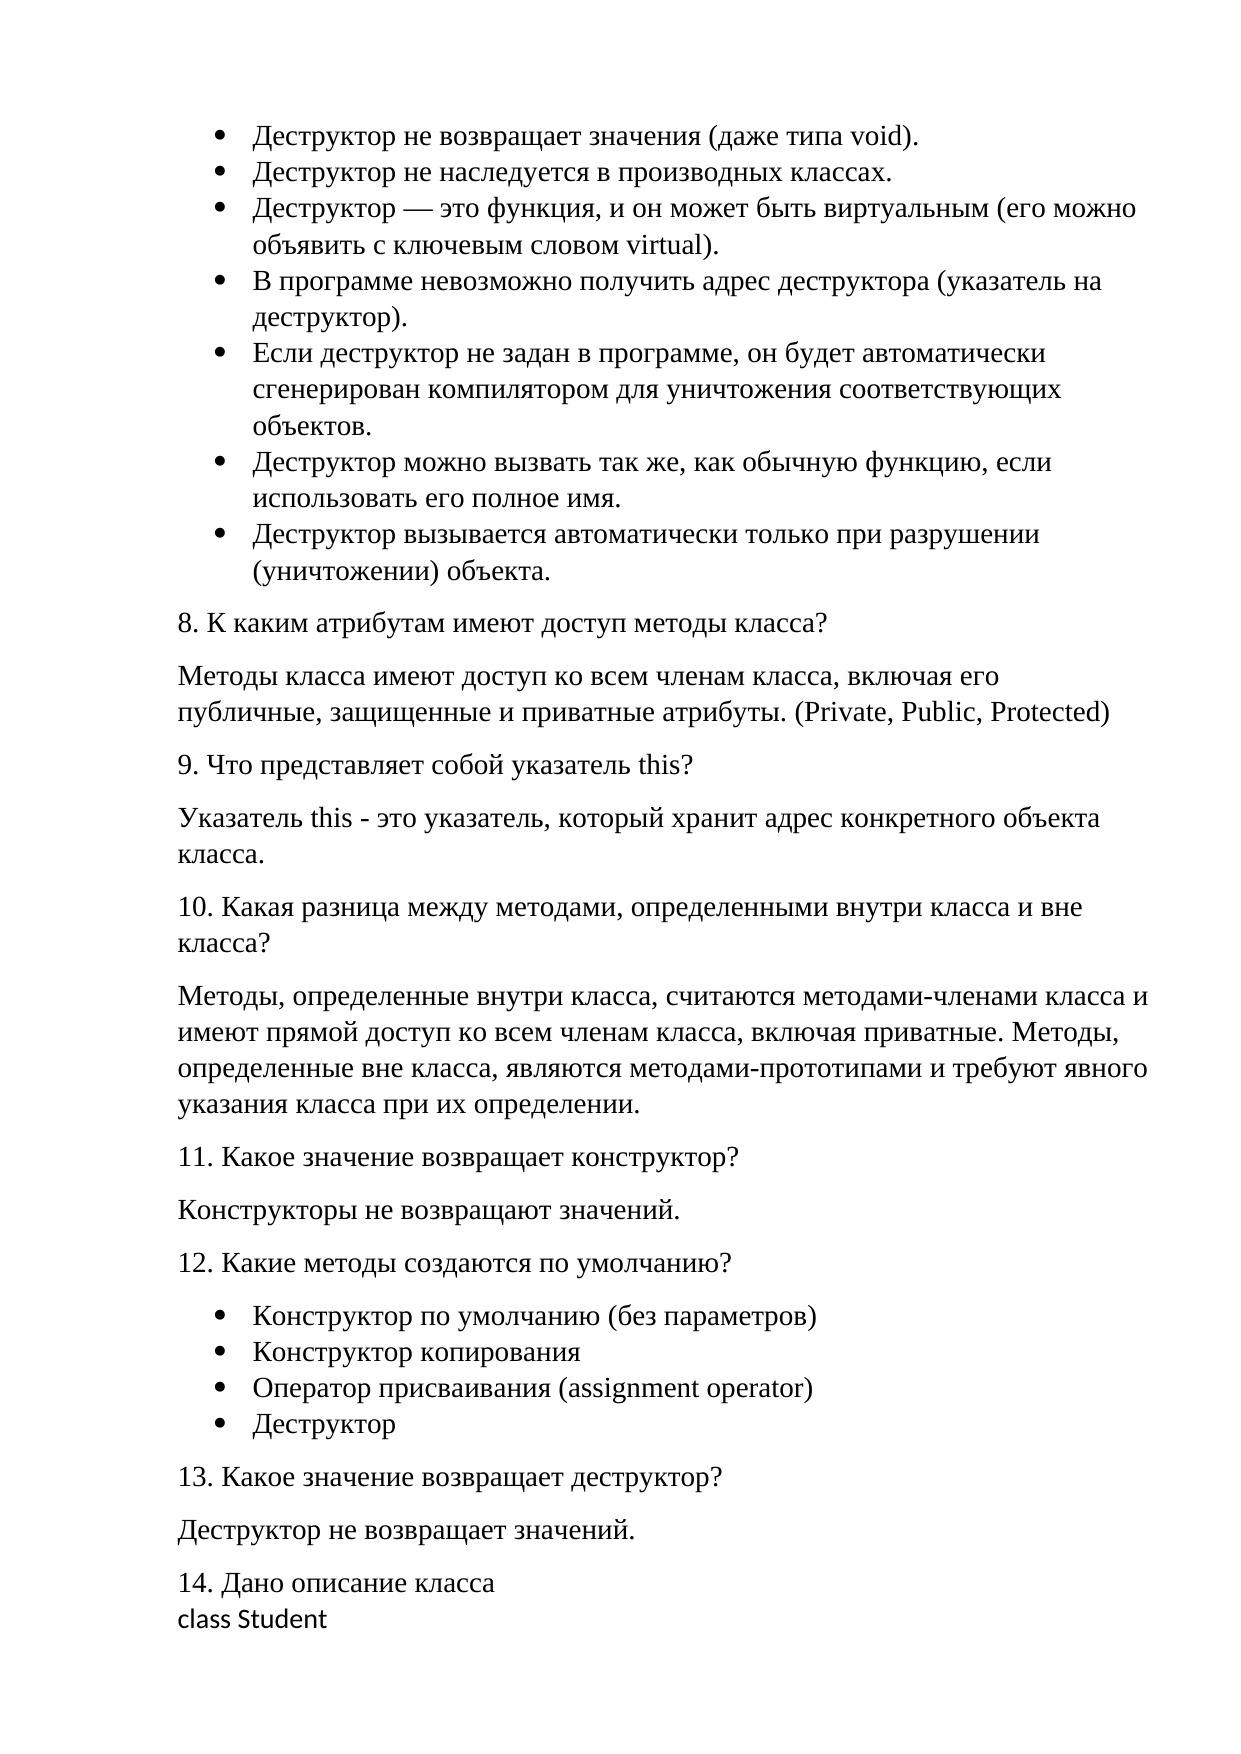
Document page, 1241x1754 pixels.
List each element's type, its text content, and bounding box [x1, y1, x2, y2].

text 12. Какие методы создаются по умолчанию? [177, 1245, 1152, 1278]
list Конструктор по умолчанию (без параметров) [215, 1298, 1152, 1331]
text Указатель this - это указатель, который хранит адрес конкретного объекта класса. [177, 800, 1152, 870]
text 13. Какое значение возвращает деструктор? [177, 1459, 1152, 1493]
list Деструктор не возвращает значения (даже типа void). [215, 118, 1152, 152]
list Если деструктор не задан в программе, он будет автоматически сгенерирован компилятором для уничтожения соответствующих объектов. [215, 335, 1152, 441]
text Конструкторы не возвращают значений. [177, 1192, 1152, 1226]
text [177, 1565, 1152, 1636]
list Деструктор можно вызвать так же, как обычную функцию, если использовать его полное имя. [215, 444, 1152, 514]
text 8. К каким атрибутам имеют доступ методы класса? [177, 605, 1152, 639]
list Оператор присваивания (assignment operator) [215, 1370, 1152, 1404]
text Деструктор не возвращает значений. [177, 1512, 1152, 1546]
text 11. Какое значение возвращает конструктор? [177, 1139, 1152, 1173]
list Деструктор — это функция, и он может быть виртуальным (его можно объявить с ключевым словом virtual). [215, 191, 1152, 260]
list Конструктор копирования [215, 1334, 1152, 1367]
text Методы, определенные внутри класса, считаются методами-членами класса и имеют прямой доступ ко всем членам класса, включая приватные. Методы, определенные вне класса, являются методами-прототипами и требуют явного указания класса при их определении. [177, 978, 1152, 1120]
text 9. Что представляет собой указатель this? [177, 747, 1152, 781]
text 10. Какая разница между методами, определенными внутри класса и вне класса? [177, 889, 1152, 959]
list В программе невозможно получить адрес деструктора (указатель на деструктор). [215, 263, 1152, 333]
text Методы класса имеют доступ ко всем членам класса, включая его публичные, защищенные и приватные атрибуты. (Private, Public, Protected) [177, 658, 1152, 728]
list Деструктор не наследуется в производных классах. [215, 154, 1152, 188]
list Деструктор [215, 1406, 1152, 1440]
list Деструктор вызывается автоматически только при разрушении (уничтожении) объекта. [215, 516, 1152, 586]
